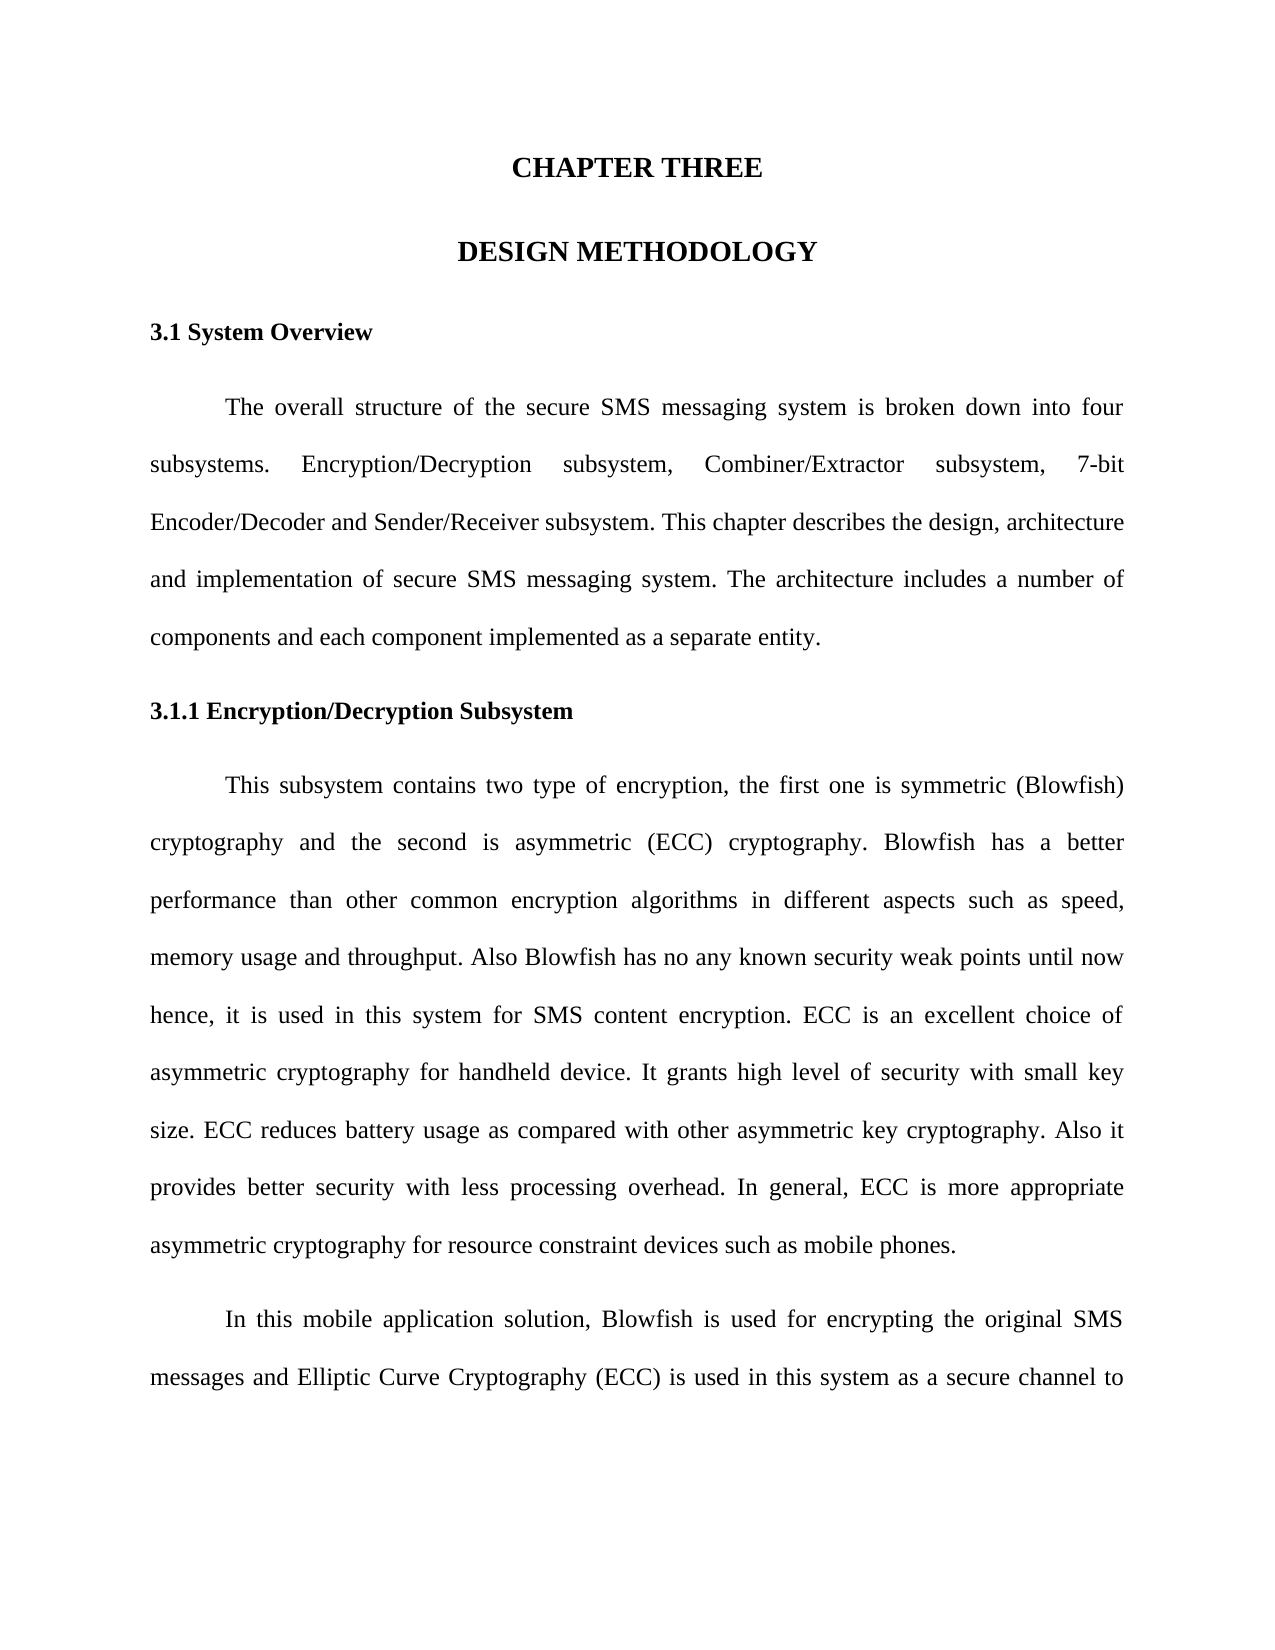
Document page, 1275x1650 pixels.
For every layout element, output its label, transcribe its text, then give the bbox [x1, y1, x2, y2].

text This subsystem contains two type of encryption, the first one is symmetric (Blowfish) cryptography and the second is asymmetric (ECC) cryptography. Blowfish has a better performance than other common encryption algorithms in different aspects such as speed, memory usage and throughput. Also Blowfish has no any known security weak points until now hence, it is used in this system for SMS content encryption. ECC is an excellent choice of asymmetric cryptography for handheld device. It grants high level of security with small key size. ECC reduces battery usage as compared with other asymmetric key cryptography. Also it provides better security with less processing overhead. In general, ECC is more appropriate asymmetric cryptography for resource constraint devices such as mobile phones. [150, 770, 1125, 1259]
text 3.1.1 Encryption/Decryption Subsystem [150, 696, 1125, 724]
text CHAPTER THREE [150, 150, 1125, 183]
text DESIGN METHODOLOGY [150, 234, 1125, 267]
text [150, 1304, 1125, 1390]
text 3.1 System Overview [150, 317, 1125, 346]
text The overall structure of the secure SMS messaging system is broken down into four subsystems. Encryption/Decryption subsystem, Combiner/Extractor subsystem, 7-bit Encoder/Decoder and Sender/Receiver subsystem. This chapter describes the design, architecture and implementation of secure SMS messaging system. The architecture includes a number of components and each component implemented as a separate entity. [150, 392, 1125, 650]
